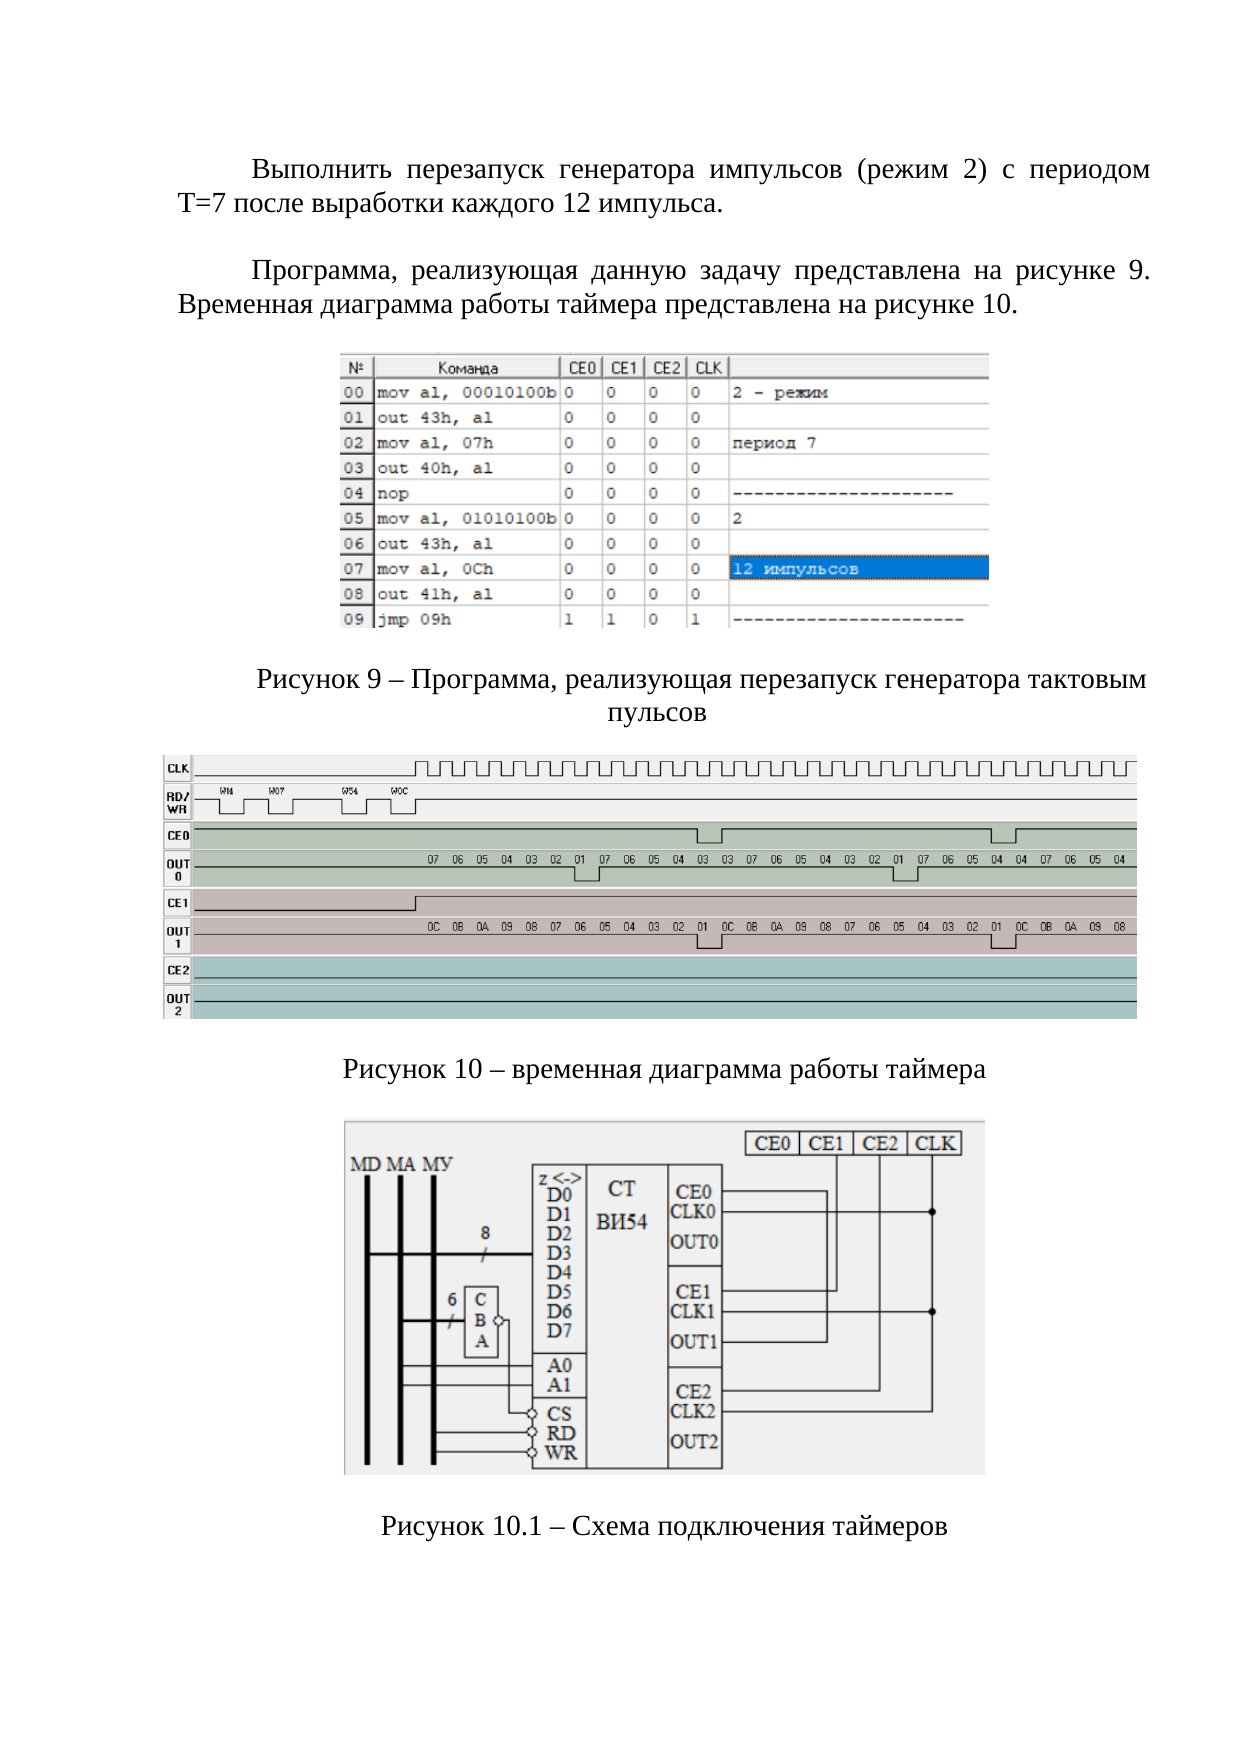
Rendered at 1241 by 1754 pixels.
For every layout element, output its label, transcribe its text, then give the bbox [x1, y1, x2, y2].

list Выполнить перезапуск генератора импульсов (режим 2) с периодом Т=7 после выработки каждого 12 импульса. [177, 152, 1152, 219]
list Программа, реализующая данную задачу представлена на рисунке 9. Временная диаграмма работы таймера представлена на рисунке 10. [177, 252, 1152, 319]
picture [340, 352, 989, 628]
list Рисунок 10.1 – Схема подключения таймеров [177, 1508, 1152, 1541]
list Рисунок 9 – Программа, реализующая перезапуск генератора тактовым пульсов [162, 661, 1152, 728]
list Рисунок 10 – временная диаграмма работы таймера [177, 1052, 1152, 1085]
picture [162, 755, 1137, 1019]
picture [343, 1118, 985, 1475]
